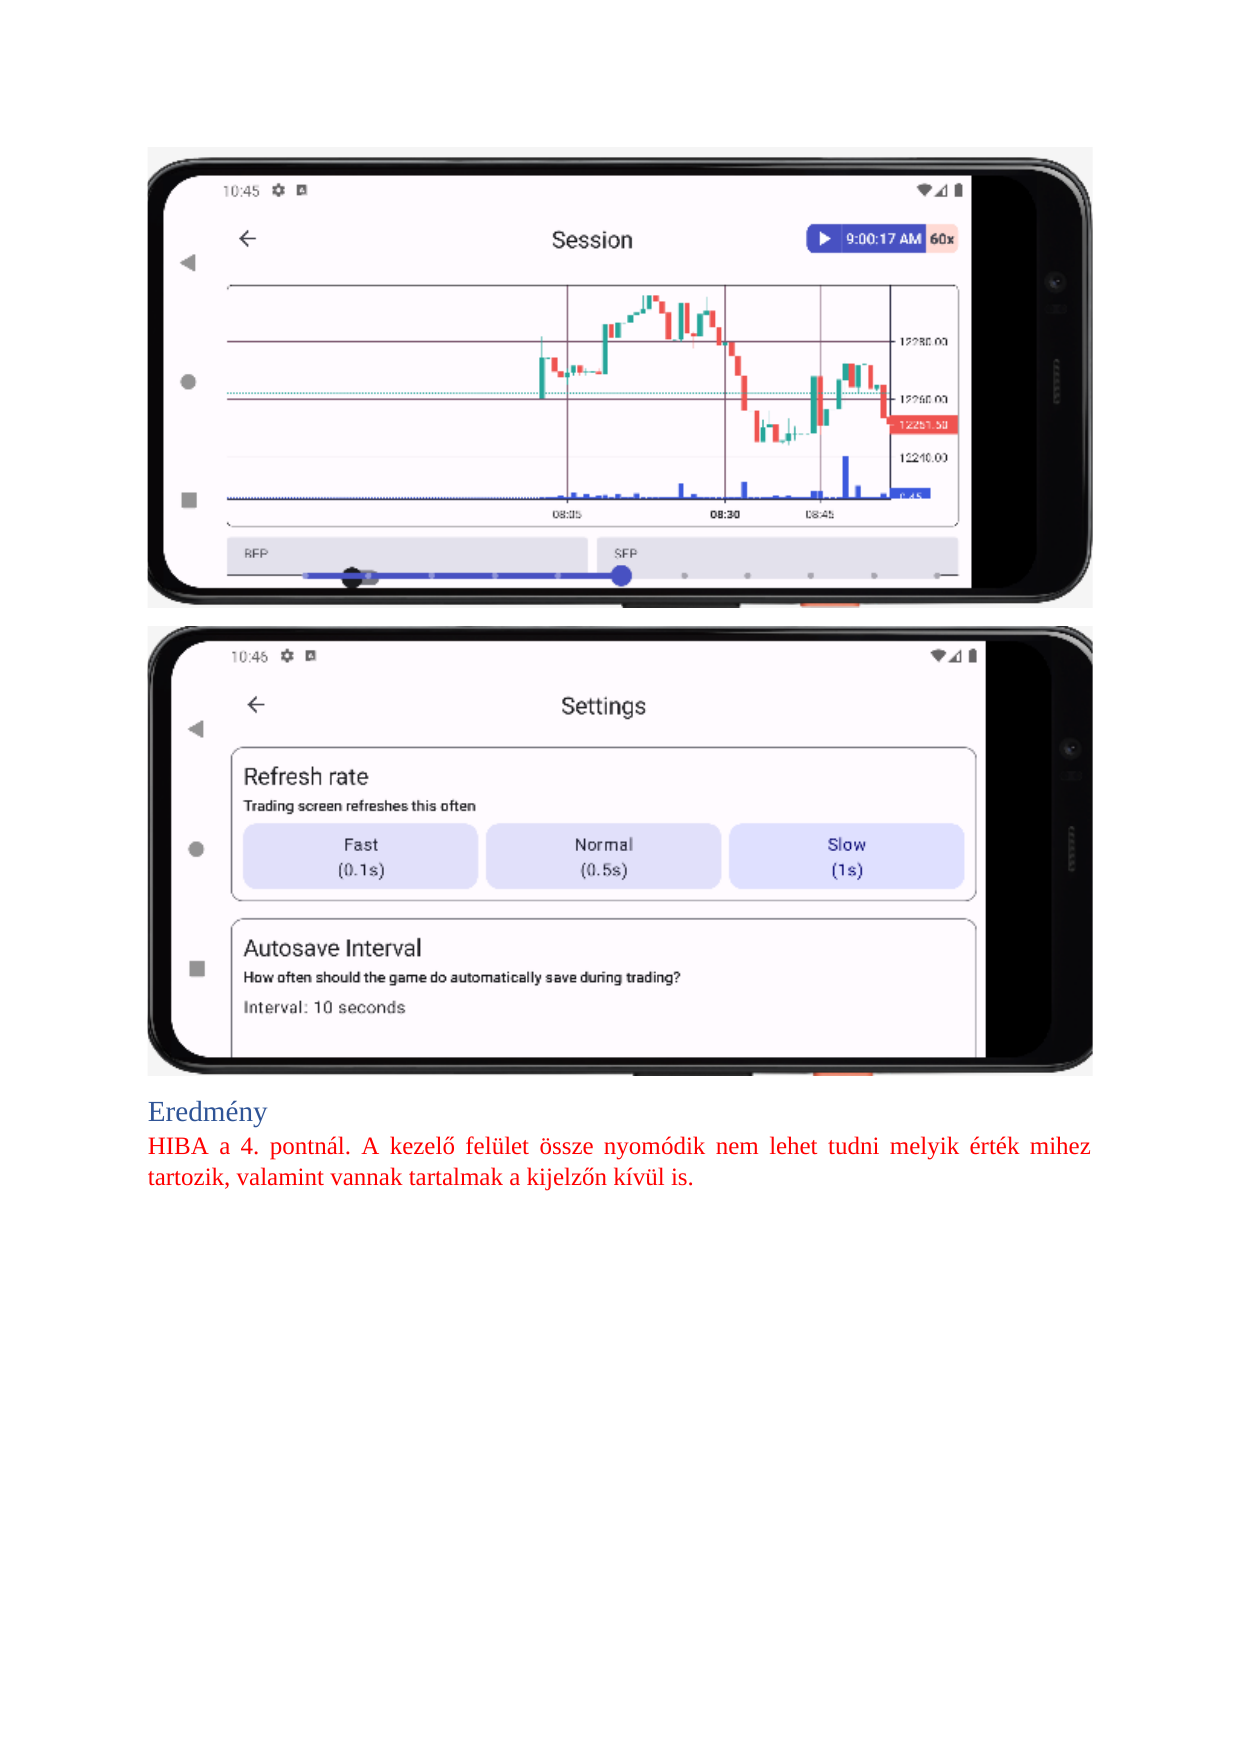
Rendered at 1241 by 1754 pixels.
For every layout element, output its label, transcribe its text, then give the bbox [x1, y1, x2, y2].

picture [147, 147, 1093, 608]
picture [147, 626, 1093, 1076]
text HIBA a 4. pontnál. A kezelő felület össze nyomódik nem lehet tudni melyik érték mihez tartozik, valamint vannak tartalmak a kijelzőn kívül is. [148, 1131, 1093, 1191]
subtitle Eredmény [148, 1094, 1093, 1128]
